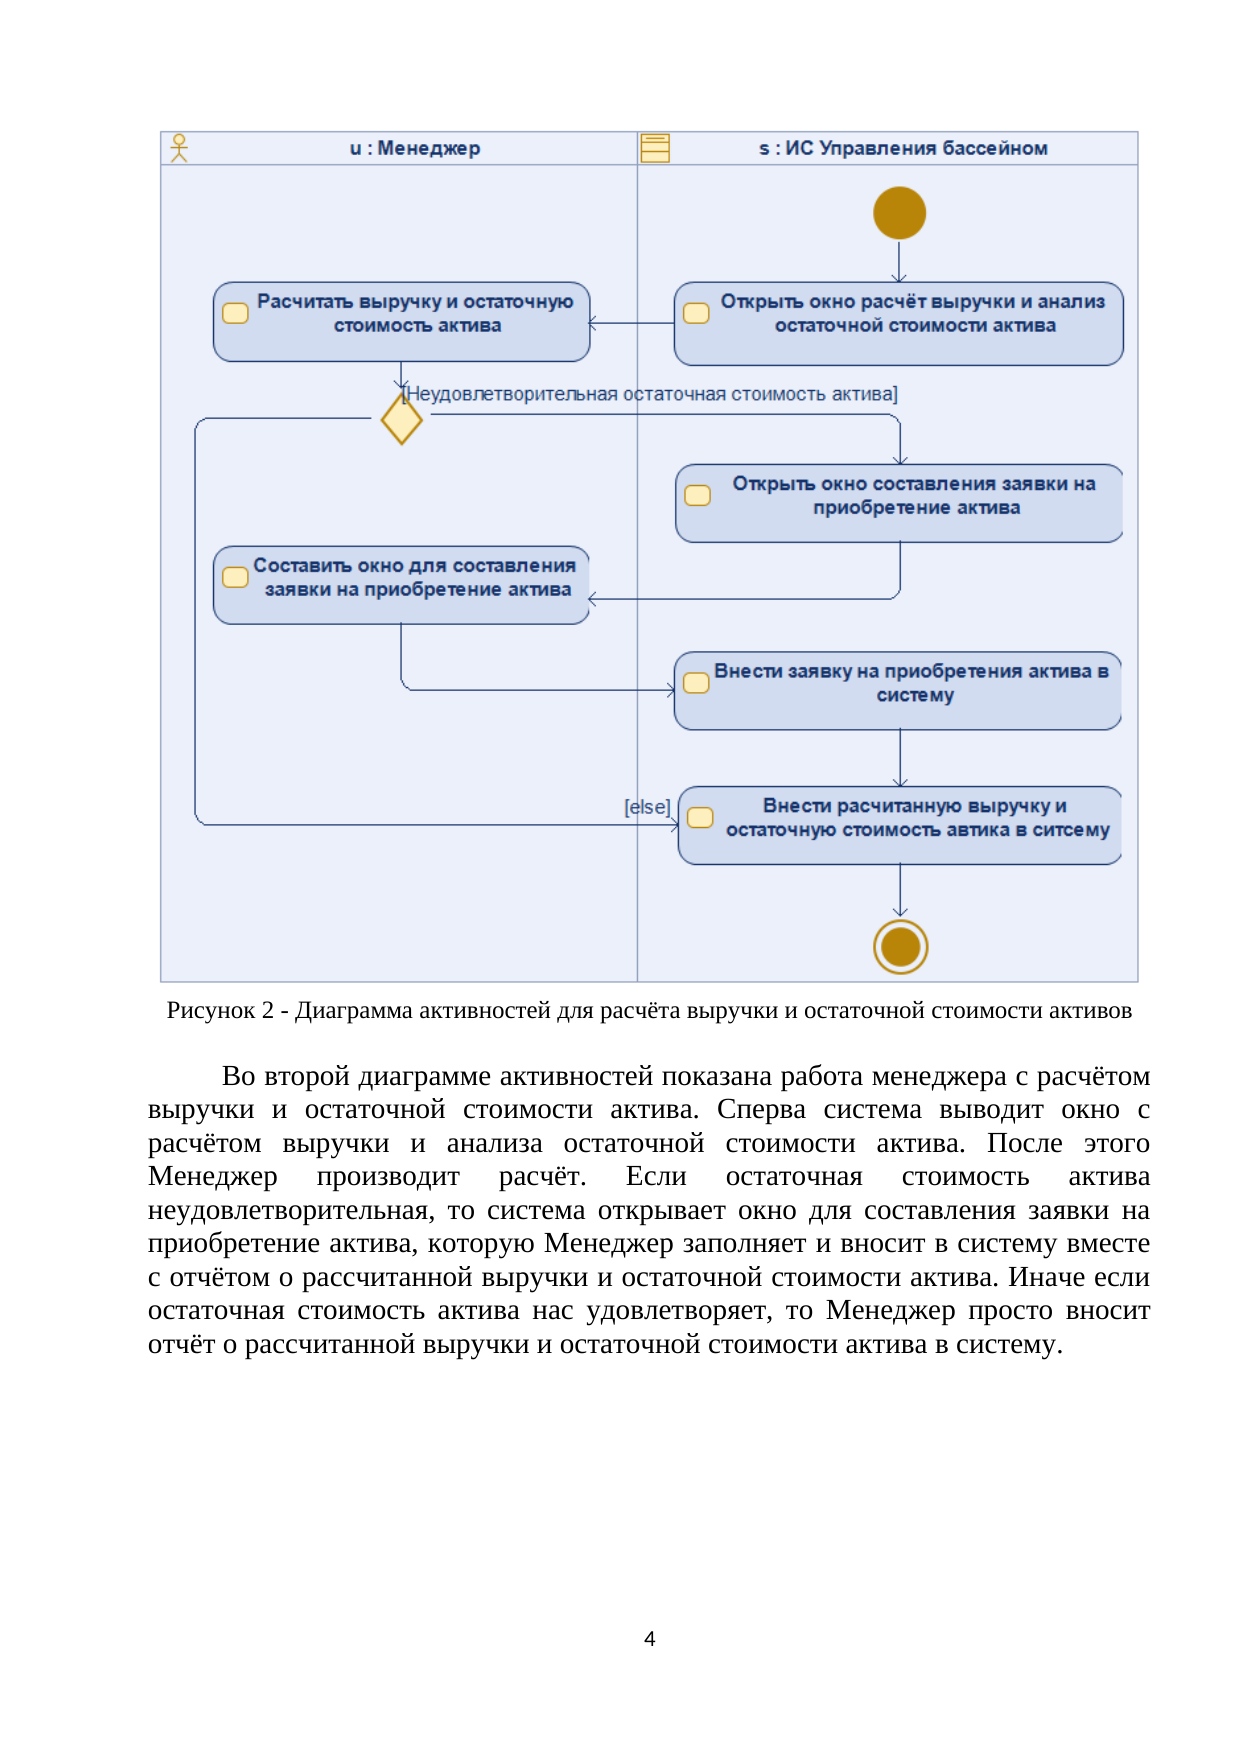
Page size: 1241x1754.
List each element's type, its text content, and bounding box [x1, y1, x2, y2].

text Рисунок 2 - Диаграмма активностей для расчёта выручки и остаточной стоимости активов [148, 996, 1152, 1024]
text Во второй диаграмме активностей показана работа менеджера с расчётом выручки и остаточной стоимости актива. Сперва система выводит окно с расчётом выручки и анализа остаточной стоимости актива. После этого Менеджер производит расчёт. Если остаточная стоимость актива неудовлетворительная, то система открывает окно для составления заявки на приобретение актива, которую Менеджер заполняет и вносит в систему вместе с отчётом о рассчитанной выручки и остаточной стоимости актива. Иначе если остаточная стоимость актива нас удовлетворяет, то Менеджер просто вносит отчёт о рассчитанной выручки и остаточной стоимости актива в систему. [148, 1058, 1152, 1359]
picture [147, 118, 1152, 996]
